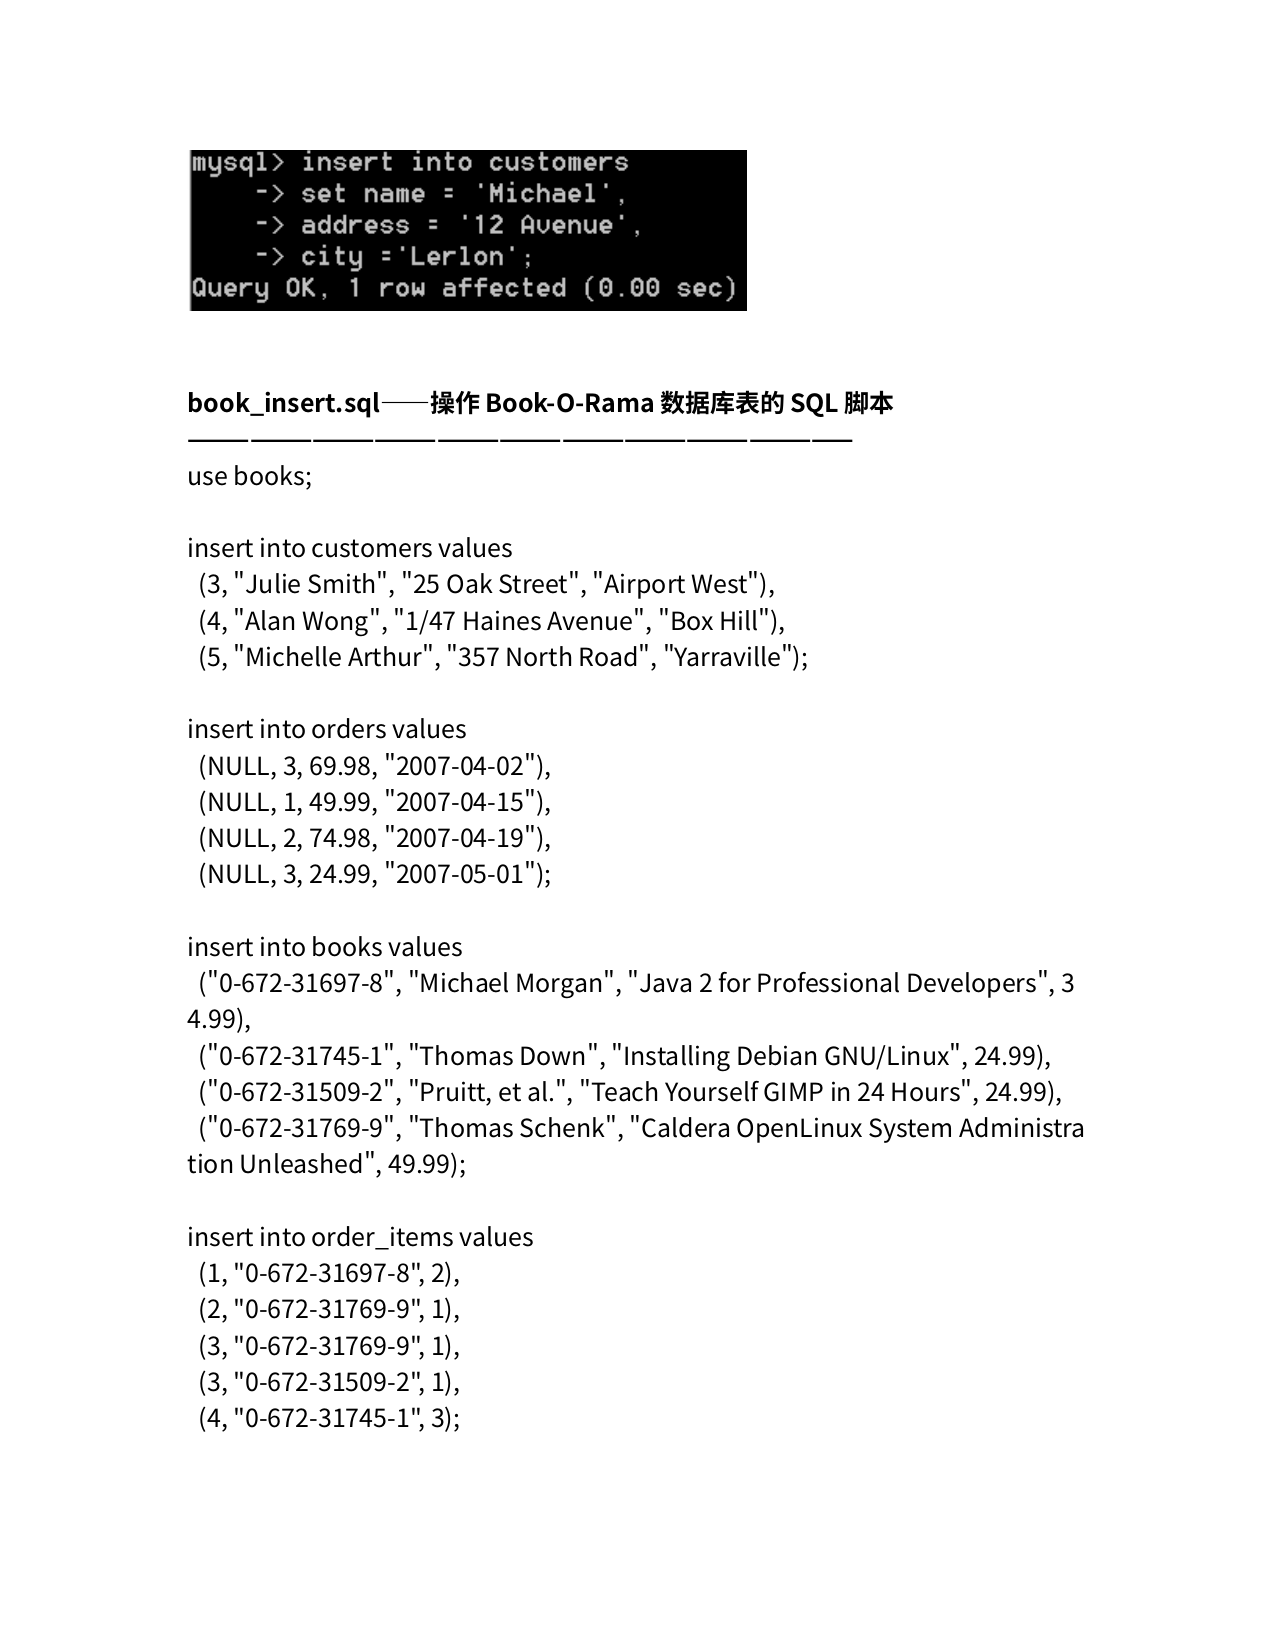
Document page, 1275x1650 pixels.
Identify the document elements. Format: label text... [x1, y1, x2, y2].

text ("0-672-31697-8", "Michael Morgan", "Java 2 for Professional Developers", 34.99), [187, 963, 1087, 1036]
text (4, "Alan Wong", "1/47 Haines Avenue", "Box Hill"), [187, 601, 1087, 637]
text ("0-672-31509-2", "Pruitt, et al.", "Teach Yourself GIMP in 24 Hours", 24.99), [187, 1072, 1087, 1108]
text insert into order_items values [187, 1217, 1087, 1253]
text (3, "Julie Smith", "25 Oak Street", "Airport West"), [187, 565, 1087, 601]
text (4, "0-672-31745-1", 3); [187, 1398, 1087, 1435]
text (1, "0-672-31697-8", 2), [187, 1253, 1087, 1290]
text (NULL, 3, 24.99, "2007-05-01"); [187, 855, 1087, 891]
text (2, "0-672-31769-9", 1), [187, 1290, 1087, 1326]
text use books; [187, 456, 1087, 492]
text ("0-672-31769-9", "Thomas Schenk", "Caldera OpenLinux System Administration Unleashed", 49.99); [187, 1108, 1087, 1181]
text (NULL, 1, 49.99, "2007-04-15"), [187, 782, 1087, 818]
text insert into customers values [187, 528, 1087, 565]
text insert into orders values [187, 710, 1087, 746]
text book_insert.sql——操作Book-O-Rama数据库表的SQL脚本 [187, 383, 1087, 420]
text (5, "Michelle Arthur", "357 North Road", "Yarraville"); [187, 637, 1087, 673]
text (NULL, 3, 69.98, "2007-04-02"), [187, 746, 1087, 782]
text (NULL, 2, 74.98, "2007-04-19"), [187, 818, 1087, 855]
text (3, "0-672-31509-2", 1), [187, 1362, 1087, 1398]
text insert into books values [187, 927, 1087, 963]
text ("0-672-31745-1", "Thomas Down", "Installing Debian GNU/Linux", 24.99), [187, 1036, 1087, 1072]
text (3, "0-672-31769-9", 1), [187, 1326, 1087, 1362]
text ———————————————————————————————— [187, 420, 1087, 456]
